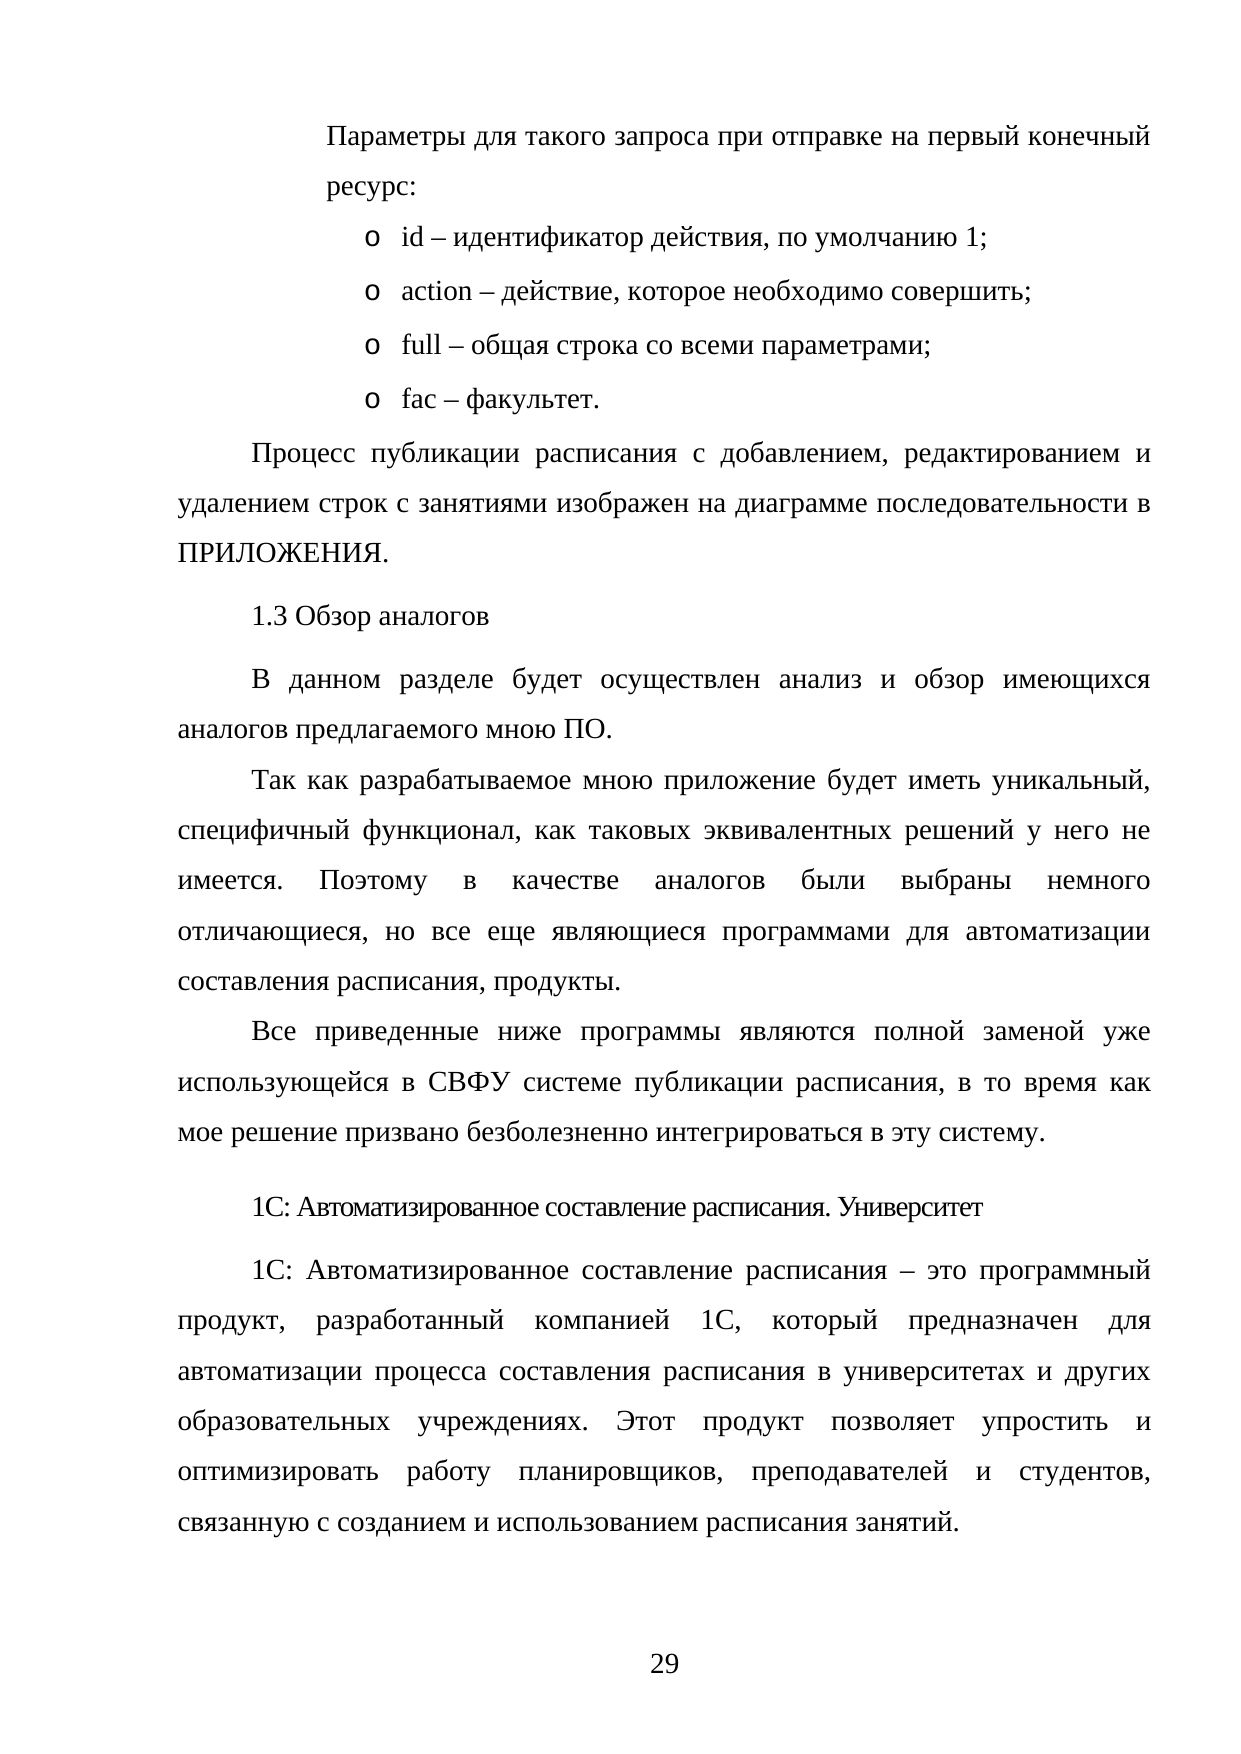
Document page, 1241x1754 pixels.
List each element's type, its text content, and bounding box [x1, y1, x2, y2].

list Параметры для такого запроса при отправке на первый конечный ресурс: [326, 118, 1152, 202]
text Процесс публикации расписания с добавлением, редактированием и удалением строк с занятиями изображен на диаграмме последовательности в приложении А. [177, 435, 1152, 569]
list Все приведенные ниже программы являются полной заменой уже использующейся в СВФУ системе публикации расписания, в то время как мое решение призвано безболезненно интегрироваться в эту систему. [177, 1013, 1152, 1148]
title 1С: Автоматизированное составление расписания. Университет [251, 1189, 1152, 1223]
list В данном разделе будет осуществлен анализ и обзор имеющихся аналогов предлагаемого мною ПО. [177, 661, 1152, 745]
list action – действие, которое необходимо совершить; [363, 273, 1152, 309]
list fac – факультет. [363, 381, 1152, 417]
list Так как разрабатываемое мною приложение будет иметь уникальный, специфичный функционал, как таковых эквивалентных решений у него не имеется. Поэтому в качестве аналогов были выбраны немного отличающиеся, но все еще являющиеся программами для автоматизации составления расписания, продукты. [177, 762, 1152, 997]
subtitle 1.3 Обзор аналогов [251, 598, 1152, 632]
list 1С: Автоматизированное составление расписания – это программный продукт, разработанный компанией 1С, который предназначен для автоматизации процесса составления расписания в университетах и других образовательных учреждениях. Этот продукт позволяет упростить и оптимизировать работу планировщиков, преподавателей и студентов, связанную с созданием и использованием расписания занятий. [177, 1252, 1152, 1537]
list id – идентификатор действия, по умолчанию 1; [363, 219, 1152, 255]
list full – общая строка со всеми параметрами; [363, 327, 1152, 363]
